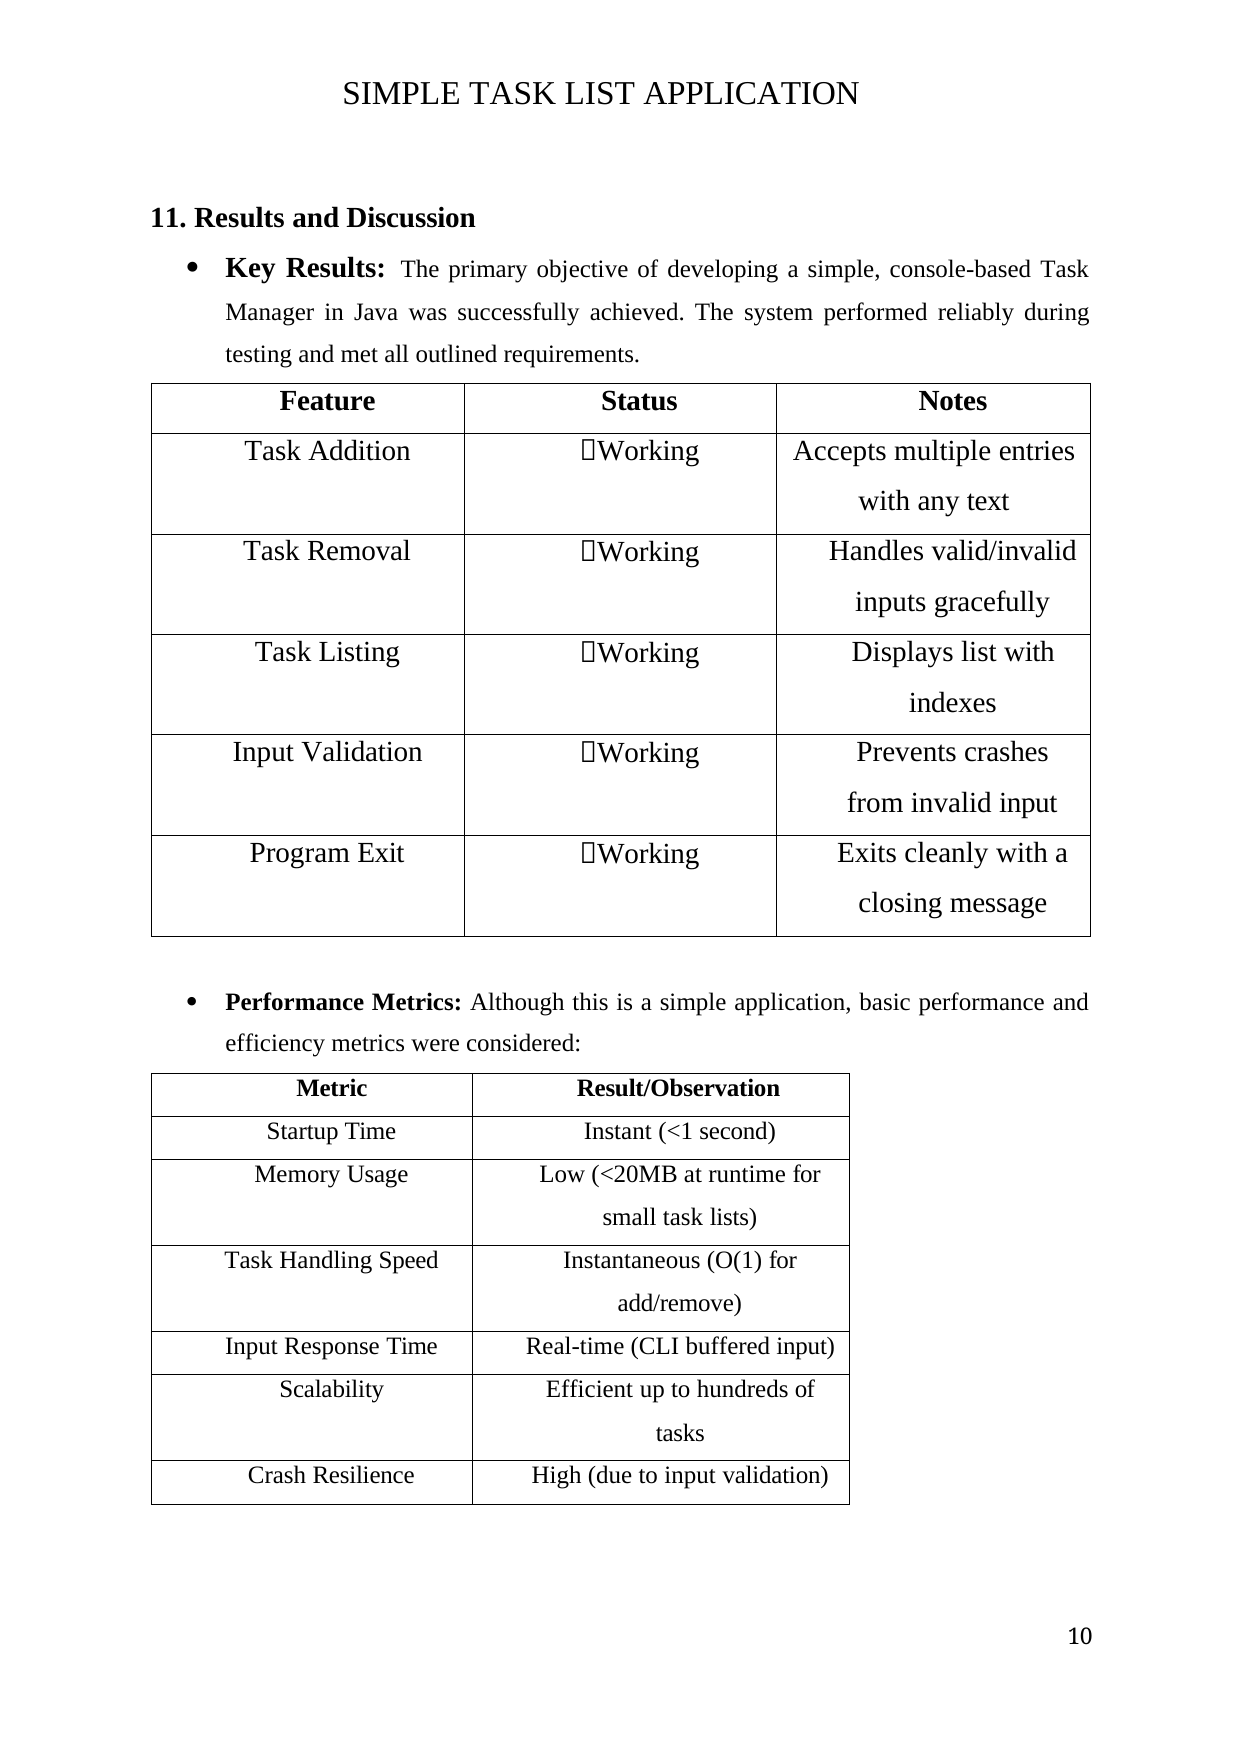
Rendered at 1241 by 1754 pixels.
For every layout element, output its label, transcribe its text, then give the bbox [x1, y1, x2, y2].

table_cell Exits cleanly with a closing message [777, 836, 1090, 936]
table_header Status [465, 384, 776, 433]
table_cell Input Validation [152, 735, 464, 835]
table_cell Handles valid/invalid inputs gracefully [777, 535, 1090, 634]
table_cell Instantaneous (O(1) for add/remove) [473, 1246, 849, 1331]
table_cell Real-time (CLI buffered input) [473, 1332, 849, 1374]
table_cell Low (<20MB at runtime for small task lists) [473, 1160, 849, 1245]
table_cell Memory Usage [152, 1160, 472, 1245]
table_cell ✅Working [465, 836, 776, 936]
table_cell ✅Working [465, 735, 776, 835]
table_header Feature [152, 384, 464, 433]
table_cell ✅Working [465, 635, 776, 734]
table_cell Prevents crashes from invalid input [777, 735, 1090, 835]
table_cell Scalability [152, 1375, 472, 1460]
table_cell Program Exit [152, 836, 464, 936]
table_cell ✅Working [465, 535, 776, 634]
table_cell Task Handling Speed [152, 1246, 472, 1331]
table_cell Crash Resilience [152, 1461, 472, 1504]
table_cell Efficient up to hundreds of tasks [473, 1375, 849, 1460]
table_cell Accepts multiple entries with any text [777, 434, 1090, 533]
table_cell Instant (<1 second) [473, 1117, 849, 1159]
table_cell High (due to input validation) [473, 1461, 849, 1504]
subtitle Results and Discussion [150, 200, 1093, 233]
table_cell ✅Working [465, 434, 776, 533]
table_cell Input Response Time [152, 1332, 472, 1374]
table_cell Displays list with indexes [777, 635, 1090, 734]
list Performance Metrics: Although this is a simple application, basic performance and efficiency metrics were considered: [187, 987, 1089, 1057]
table_header Result/Observation [473, 1074, 849, 1116]
table_cell Task Removal [152, 535, 464, 634]
table_cell Task Listing [152, 635, 464, 734]
table_header Metric [152, 1074, 472, 1116]
table_cell Task Addition [152, 434, 464, 533]
table_cell Startup Time [152, 1117, 472, 1159]
list Key Results: The primary objective of developing a simple, console-based Task Manager in Java was successfully achieved. The system performed reliably during testing and met all outlined requirements. [187, 250, 1090, 368]
table_header Notes [777, 384, 1090, 433]
